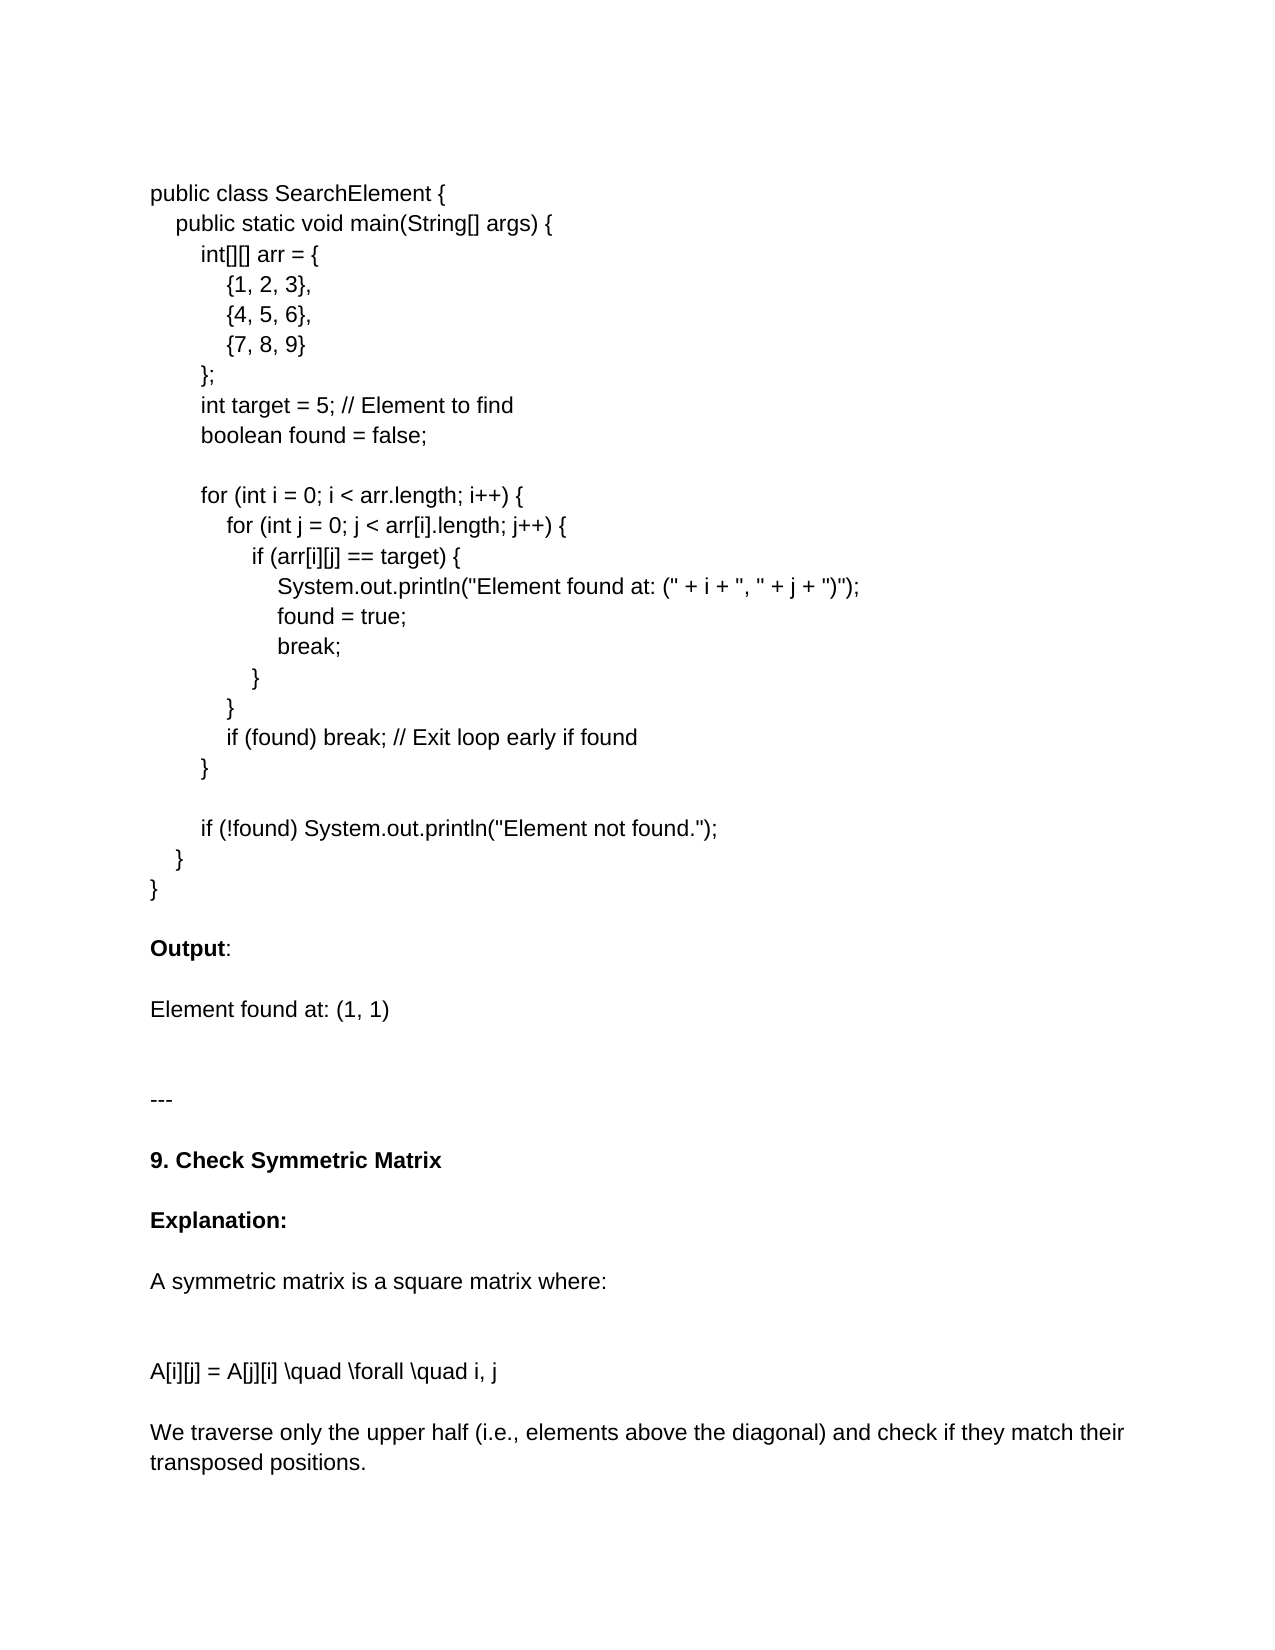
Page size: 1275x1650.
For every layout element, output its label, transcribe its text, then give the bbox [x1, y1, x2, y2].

text System.out.println("Element found at: (" + i + ", " + j + ")"); [150, 573, 1125, 599]
text public class SearchElement { [150, 180, 1125, 207]
text --- [150, 1086, 1125, 1113]
text for (int i = 0; i < arr.length; i++) { [150, 482, 1125, 509]
text } [150, 754, 1125, 781]
text } [150, 845, 1125, 871]
text Element found at: (1, 1) [150, 996, 1125, 1022]
text A[i][j] = A[j][i] \quad \forall \quad i, j [150, 1358, 1125, 1385]
text public static void main(String[] args) { [150, 210, 1125, 237]
text We traverse only the upper half (i.e., elements above the diagonal) and check if they match their transposed positions. [150, 1419, 1125, 1475]
text boolean found = false; [150, 422, 1125, 448]
text break; [150, 633, 1125, 660]
text if (arr[i][j] == target) { [150, 543, 1125, 569]
text for (int j = 0; j < arr[i].length; j++) { [150, 512, 1125, 539]
text } [150, 875, 1125, 901]
text int target = 5; // Element to find [150, 392, 1125, 418]
text Output: [150, 935, 1125, 962]
text if (!found) System.out.println("Element not found."); [150, 814, 1125, 841]
text Explanation: [150, 1207, 1125, 1234]
text A symmetric matrix is a square matrix where: [150, 1268, 1125, 1294]
text found = true; [150, 603, 1125, 629]
text } [150, 663, 1125, 690]
text {1, 2, 3}, [150, 271, 1125, 297]
text if (found) break; // Exit loop early if found [150, 724, 1125, 750]
text {7, 8, 9} [150, 331, 1125, 358]
text {4, 5, 6}, [150, 301, 1125, 327]
text }; [150, 361, 1125, 388]
text } [150, 694, 1125, 720]
text 9. Check Symmetric Matrix [150, 1147, 1125, 1173]
text int[][] arr = { [150, 241, 1125, 267]
